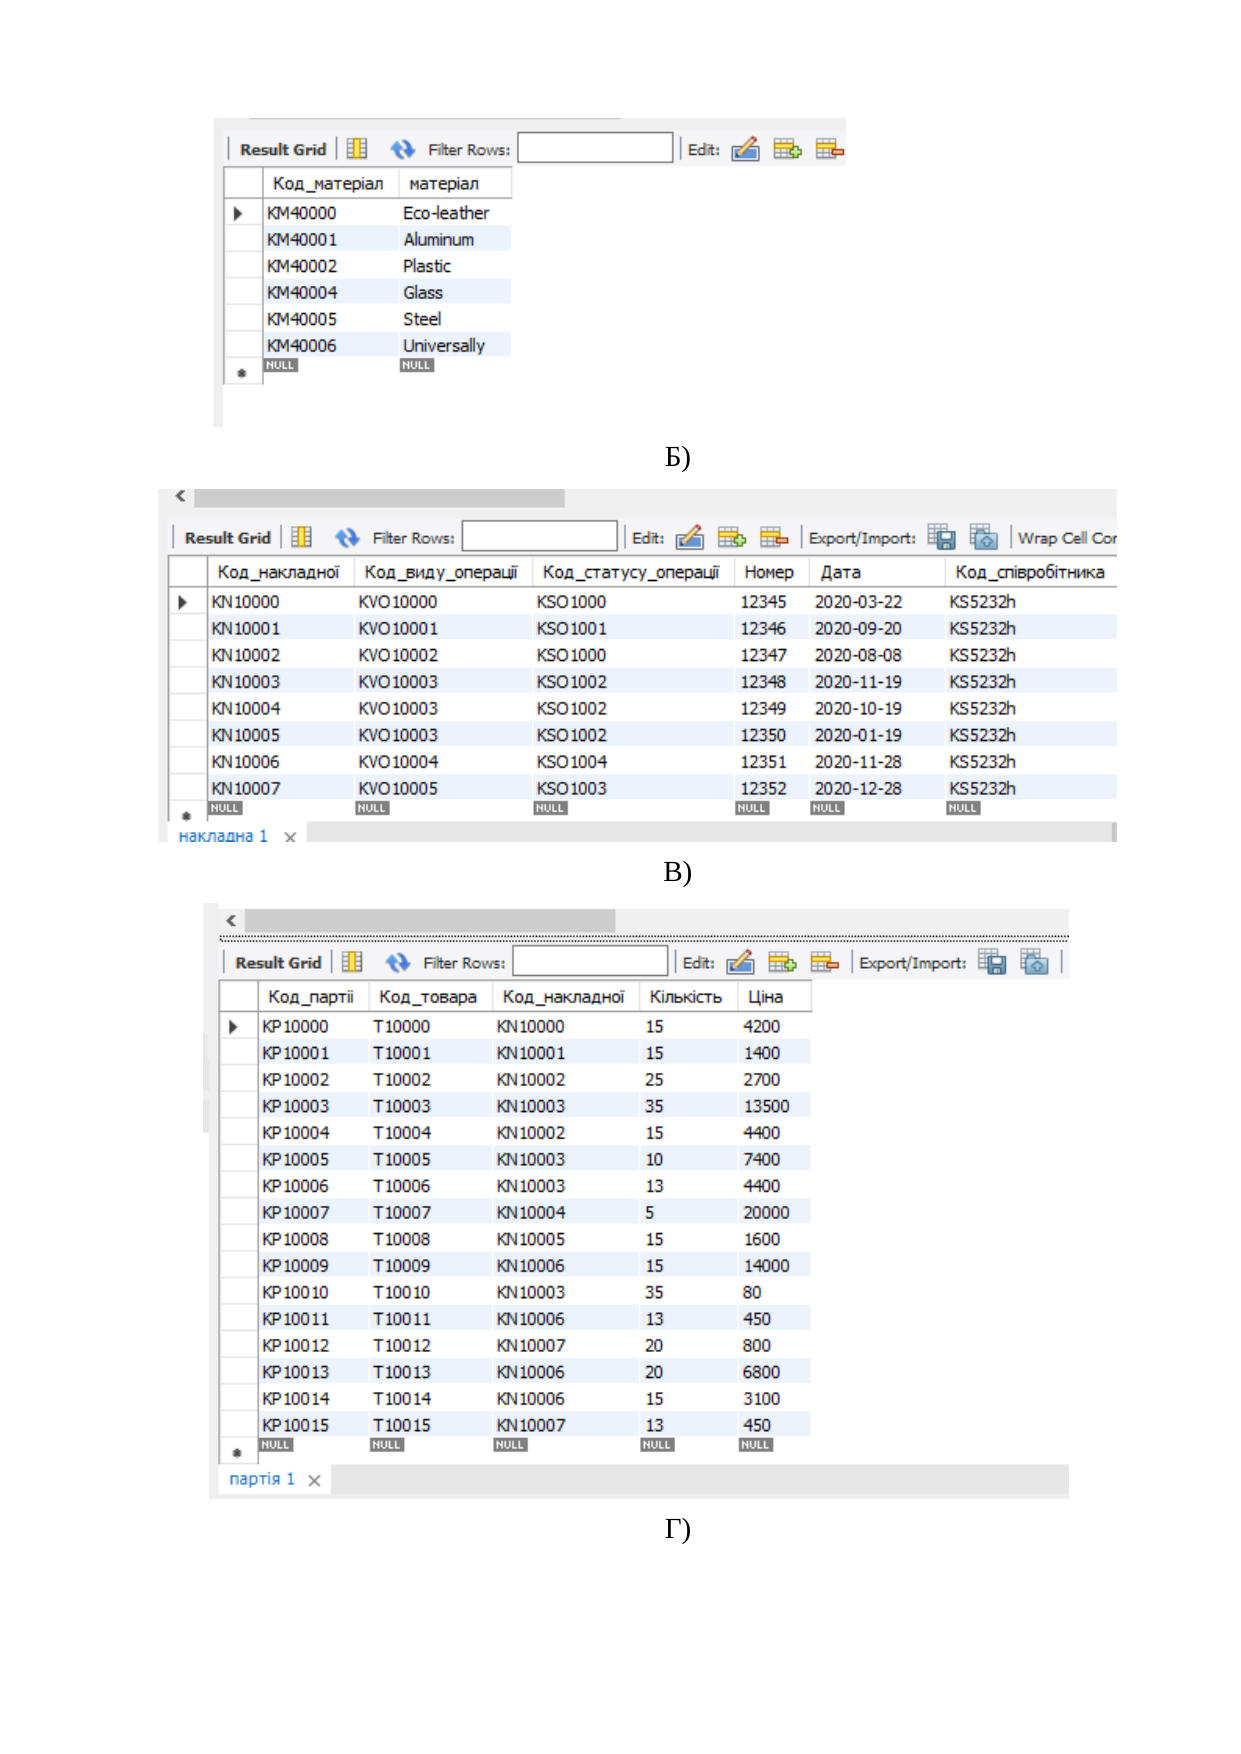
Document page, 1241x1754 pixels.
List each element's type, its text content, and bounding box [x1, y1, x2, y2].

text Б) [133, 439, 1152, 472]
text В) [133, 854, 1152, 887]
text Г) [133, 1511, 1152, 1544]
picture [203, 903, 1069, 1499]
picture [203, 118, 846, 427]
picture [132, 489, 1117, 842]
